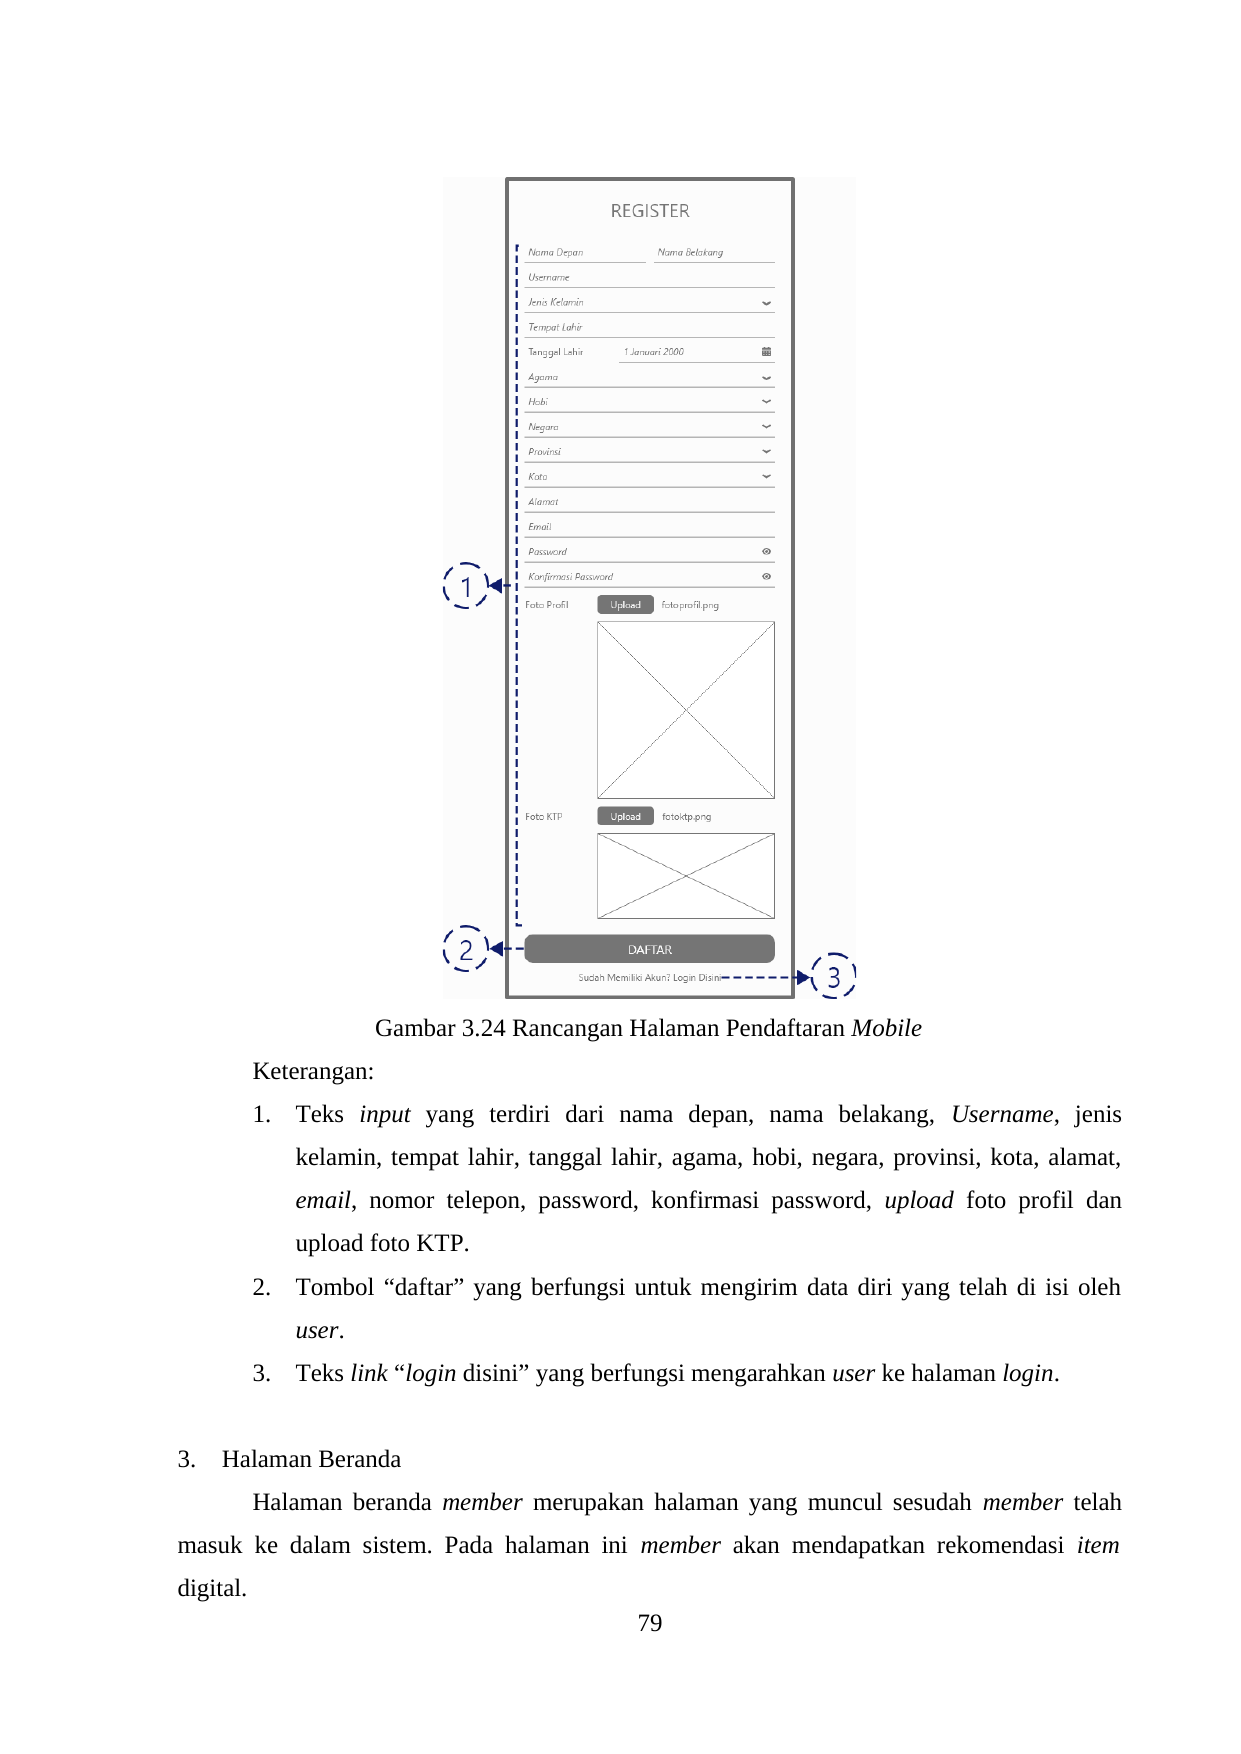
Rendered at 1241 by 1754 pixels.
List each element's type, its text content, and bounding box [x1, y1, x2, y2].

list Teks input yang terdiri dari nama depan, nama belakang, Username, jenis kelamin, tempat lahir, tanggal lahir, agama, hobi, negara, provinsi, kota, alamat, email, nomor telepon, password, konfirmasi password, upload foto profil dan upload foto KTP. [252, 1099, 1122, 1257]
picture [442, 177, 857, 999]
text Halaman beranda member merupakan halaman yang muncul sesudah member telah masuk ke dalam sistem. Pada halaman ini member akan mendapatkan rekomendasi item digital. [177, 1487, 1122, 1602]
list Teks link “login disini” yang berfungsi mengarahkan user ke halaman login. [252, 1358, 1122, 1387]
list Tombol “daftar” yang berfungsi untuk mengirim data diri yang telah di isi oleh user. [252, 1272, 1122, 1343]
list Halaman Beranda [177, 1444, 1122, 1473]
text Keterangan: [177, 1056, 1122, 1085]
